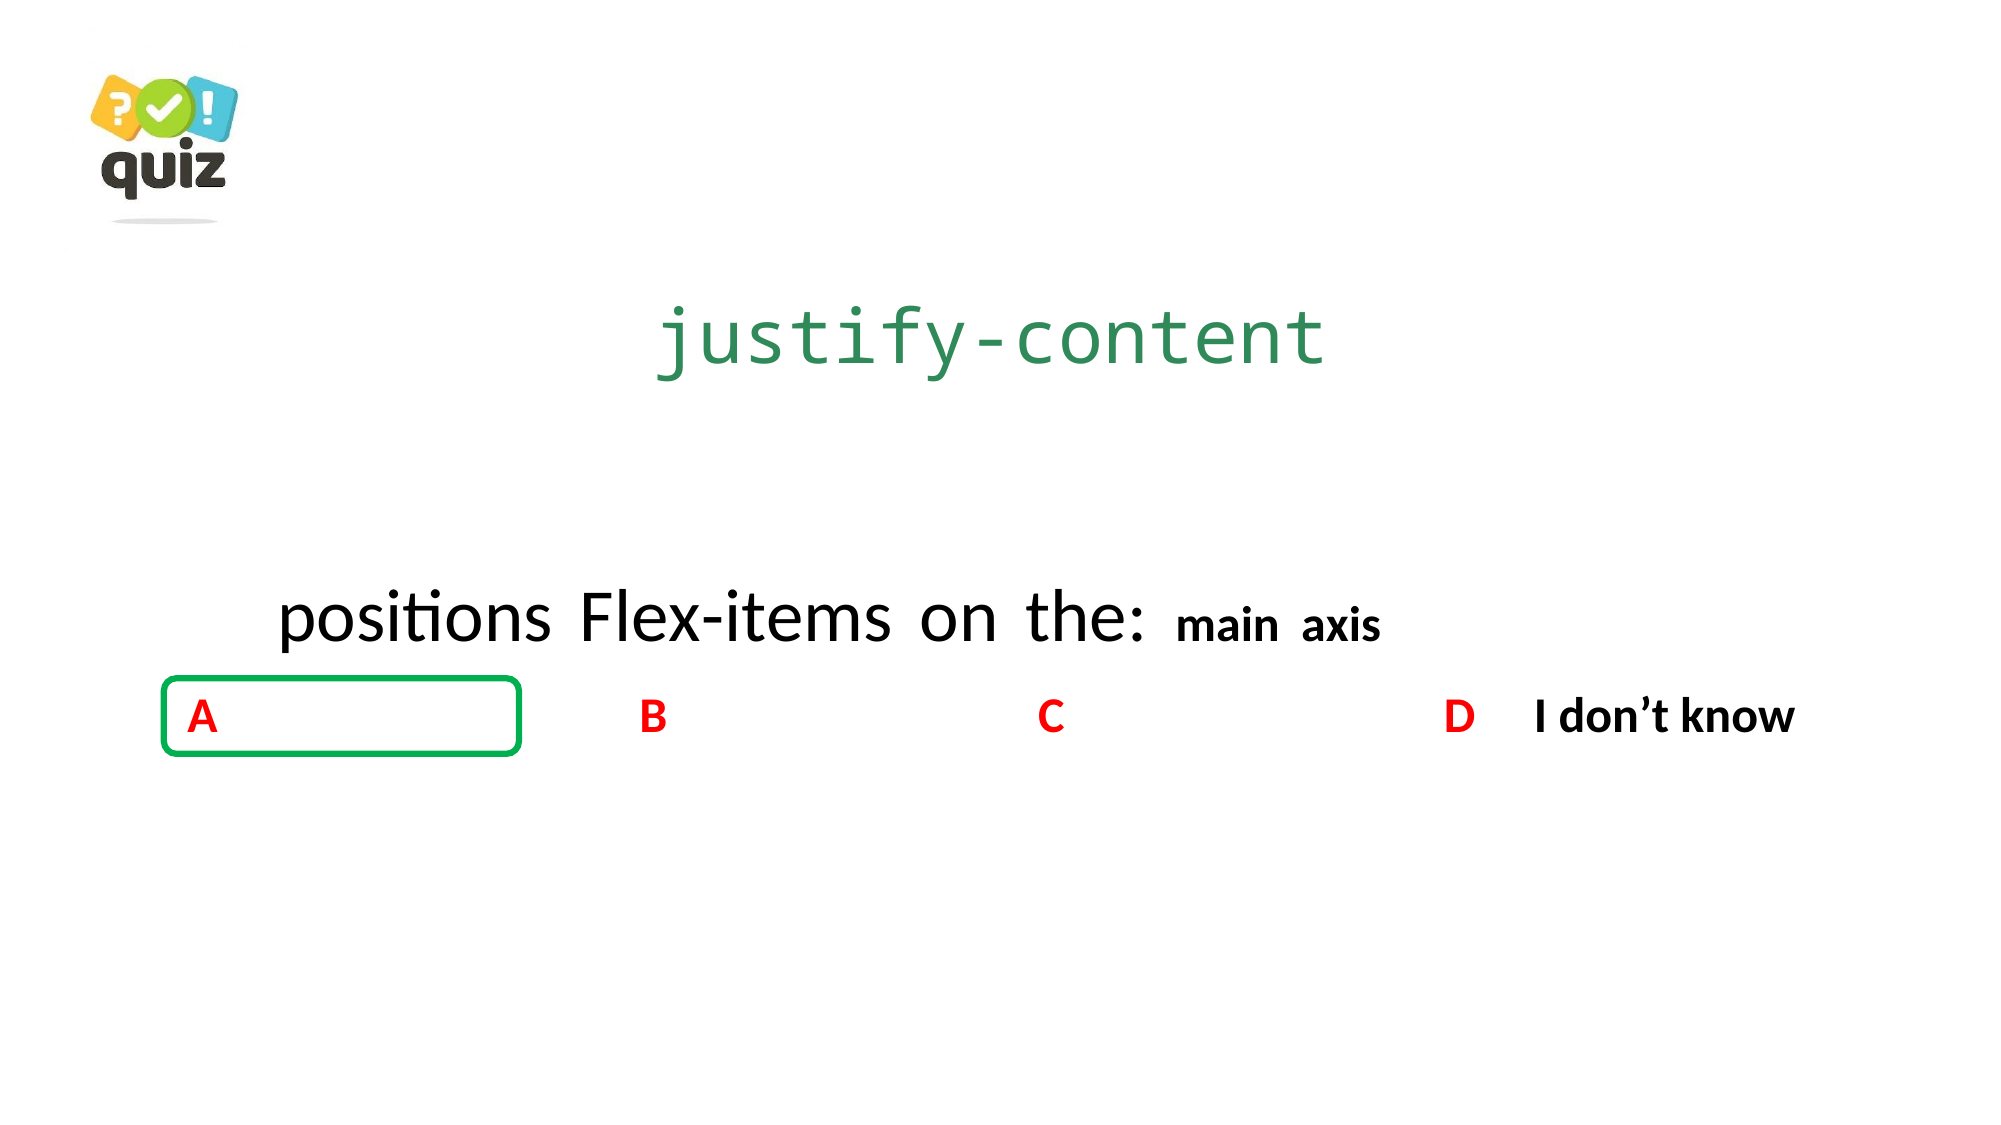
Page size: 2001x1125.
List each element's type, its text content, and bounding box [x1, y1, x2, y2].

text justify-content positions Flex-items on the: main axis cross axis ronan axis align-items positions Flex-items on the: main axis cross axis ronan axis [277, 284, 1381, 661]
picture [46, 27, 282, 263]
